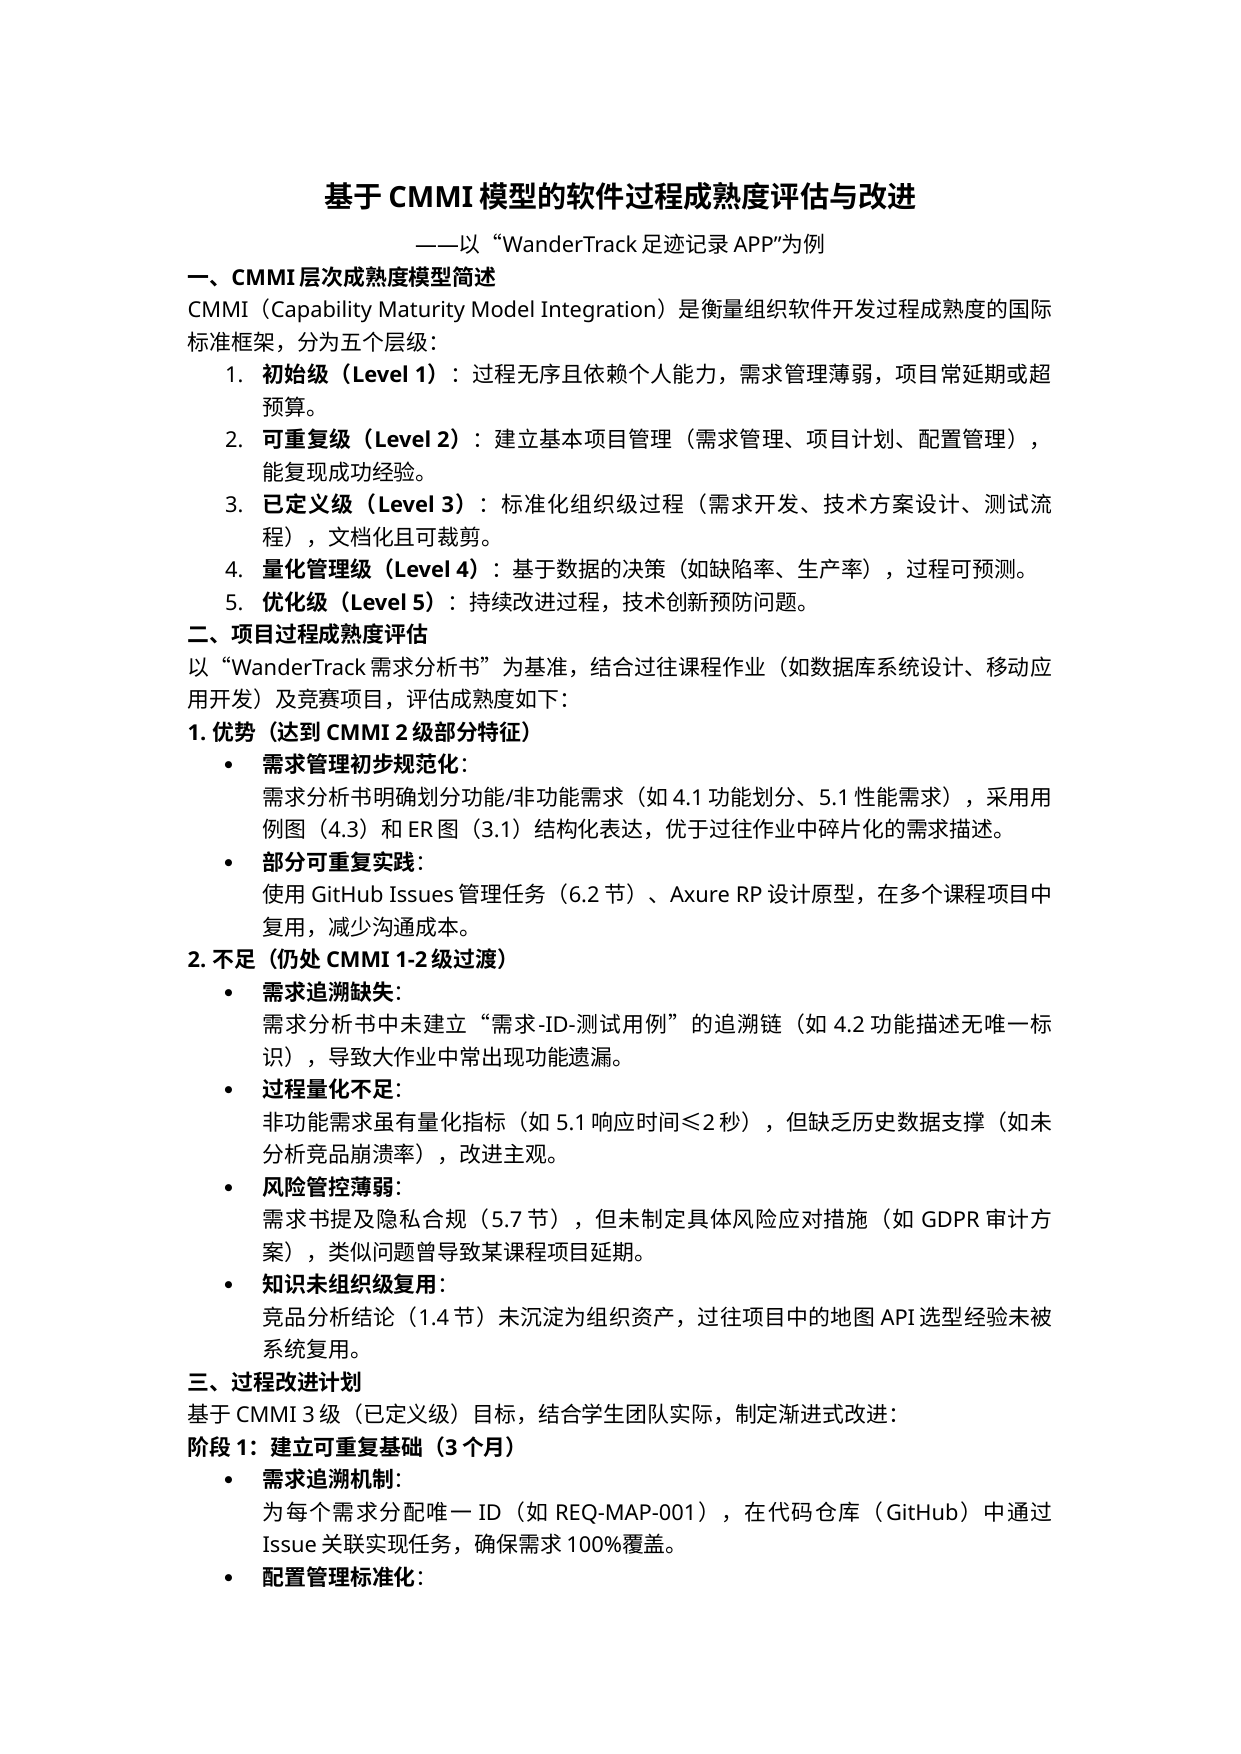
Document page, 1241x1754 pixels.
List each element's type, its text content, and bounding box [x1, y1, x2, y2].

list 知识未组织级复用： 竞品分析结论（1.4节）未沉淀为组织资产，过往项目中的地图API选型经验未被系统复用。 [225, 1267, 1053, 1364]
text ——以“WanderTrack足迹记录APP”为例 [187, 227, 1053, 259]
text 基于CMMI模型的软件过程成熟度评估与改进 [187, 162, 1053, 227]
list 量化管理级（Level 4）：基于数据的决策（如缺陷率、生产率），过程可预测。 [225, 552, 1053, 584]
list 可重复级（Level 2）：建立基本项目管理（需求管理、项目计划、配置管理），能复现成功经验。 [225, 422, 1053, 487]
list 需求追溯机制： 为每个需求分配唯一ID（如REQ-MAP-001），在代码仓库（GitHub）中通过Issue关联实现任务，确保需求100%覆盖。 [225, 1462, 1053, 1559]
text 1. 优势（达到CMMI 2级部分特征） [187, 714, 1053, 747]
text 基于CMMI 3级（已定义级）目标，结合学生团队实际，制定渐进式改进： [187, 1397, 1053, 1429]
text 二、项目过程成熟度评估 [187, 617, 1053, 649]
text 阶段1：建立可重复基础（3个月） [187, 1429, 1053, 1462]
list 需求管理初步规范化： 需求分析书明确划分功能/非功能需求（如4.1功能划分、5.1性能需求），采用用例图（4.3）和ER图（3.1）结构化表达，优于过往作业中碎片化的需求描述。 [225, 747, 1053, 844]
list 风险管控薄弱： 需求书提及隐私合规（5.7节），但未制定具体风险应对措施（如GDPR审计方案），类似问题曾导致某课程项目延期。 [225, 1169, 1053, 1267]
text 三、过程改进计划 [187, 1364, 1053, 1397]
list 过程量化不足： 非功能需求虽有量化指标（如5.1响应时间≤2秒），但缺乏历史数据支撑（如未分析竞品崩溃率），改进主观。 [225, 1072, 1053, 1169]
text 以“WanderTrack需求分析书”为基准，结合过往课程作业（如数据库系统设计、移动应用开发）及竞赛项目，评估成熟度如下： [187, 649, 1053, 714]
text 2. 不足（仍处CMMI 1-2级过渡） [187, 942, 1053, 974]
list 需求追溯缺失： 需求分析书中未建立“需求-ID-测试用例”的追溯链（如4.2功能描述无唯一标识），导致大作业中常出现功能遗漏。 [225, 974, 1053, 1072]
list 部分可重复实践： 使用GitHub Issues管理任务（6.2节）、Axure RP设计原型，在多个课程项目中复用，减少沟通成本。 [225, 844, 1053, 942]
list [225, 1559, 1053, 1592]
list 初始级（Level 1）：过程无序且依赖个人能力，需求管理薄弱，项目常延期或超预算。 [225, 357, 1053, 422]
list 优化级（Level 5）：持续改进过程，技术创新预防问题。 [225, 584, 1053, 617]
text CMMI（Capability Maturity Model Integration）是衡量组织软件开发过程成熟度的国际标准框架，分为五个层级： [187, 292, 1053, 357]
list 已定义级（Level 3）：标准化组织级过程（需求开发、技术方案设计、测试流程），文档化且可裁剪。 [225, 487, 1053, 552]
text 一、CMMI层次成熟度模型简述 [187, 259, 1053, 292]
